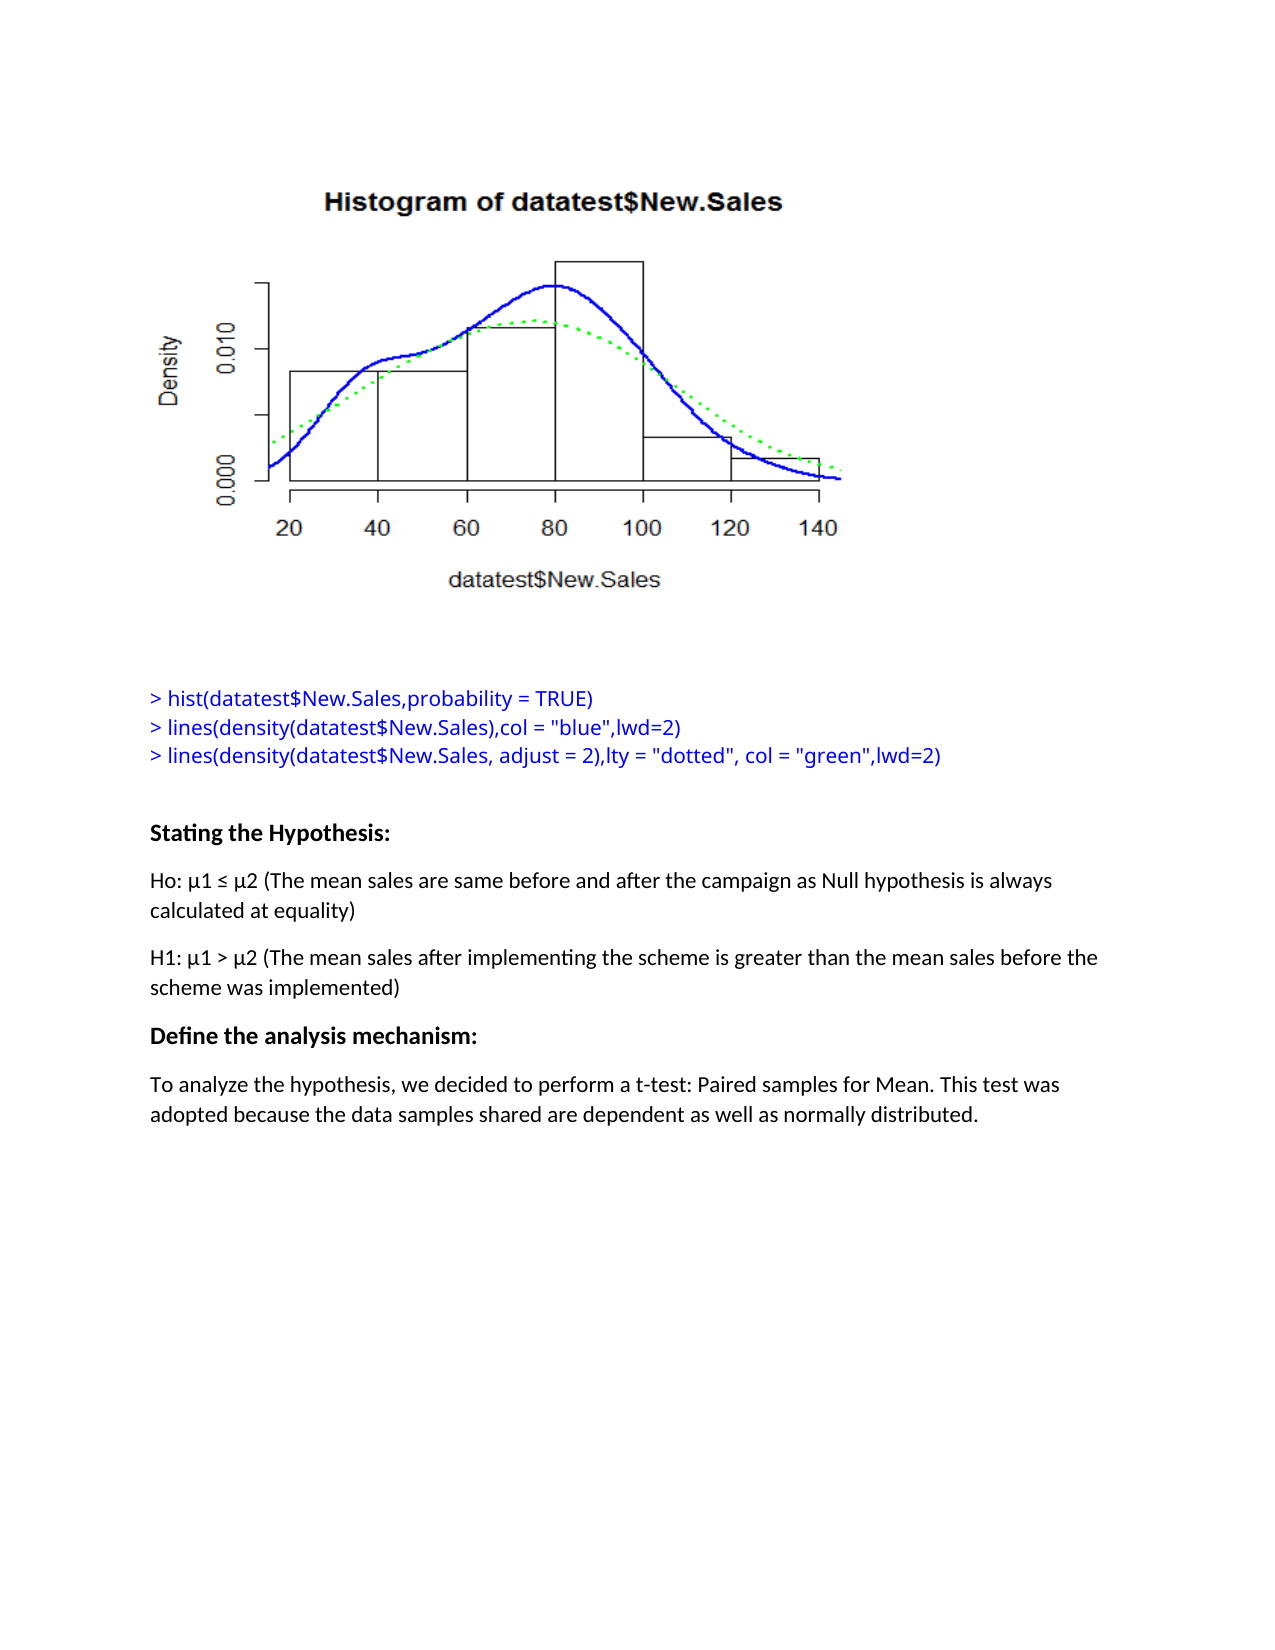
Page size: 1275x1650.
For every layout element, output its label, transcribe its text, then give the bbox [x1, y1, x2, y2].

text > lines(density(datatest$New.Sales, adjust = 2),lty = "dotted", col = "green",lwd=2) [150, 741, 1125, 770]
text > hist(datatest$New.Sales,probability = TRUE) [150, 684, 1125, 713]
text Define the analysis mechanism: [150, 1020, 1125, 1051]
picture [150, 150, 902, 619]
text Ho: µ1 ≤ µ2 (The mean sales are same before and after the campaign as Null hypothesis is always calculated at equality) [150, 866, 1125, 924]
text H1: µ1 > µ2 (The mean sales after implementing the scheme is greater than the mean sales before the scheme was implemented) [150, 943, 1125, 1002]
text > lines(density(datatest$New.Sales),col = "blue",lwd=2) [150, 713, 1125, 741]
text To analyze the hypothesis, we decided to perform a t-test: Paired samples for Mean. This test was adopted because the data samples shared are dependent as well as normally distributed. [150, 1070, 1125, 1128]
text Stating the Hypothesis: [150, 817, 1125, 847]
